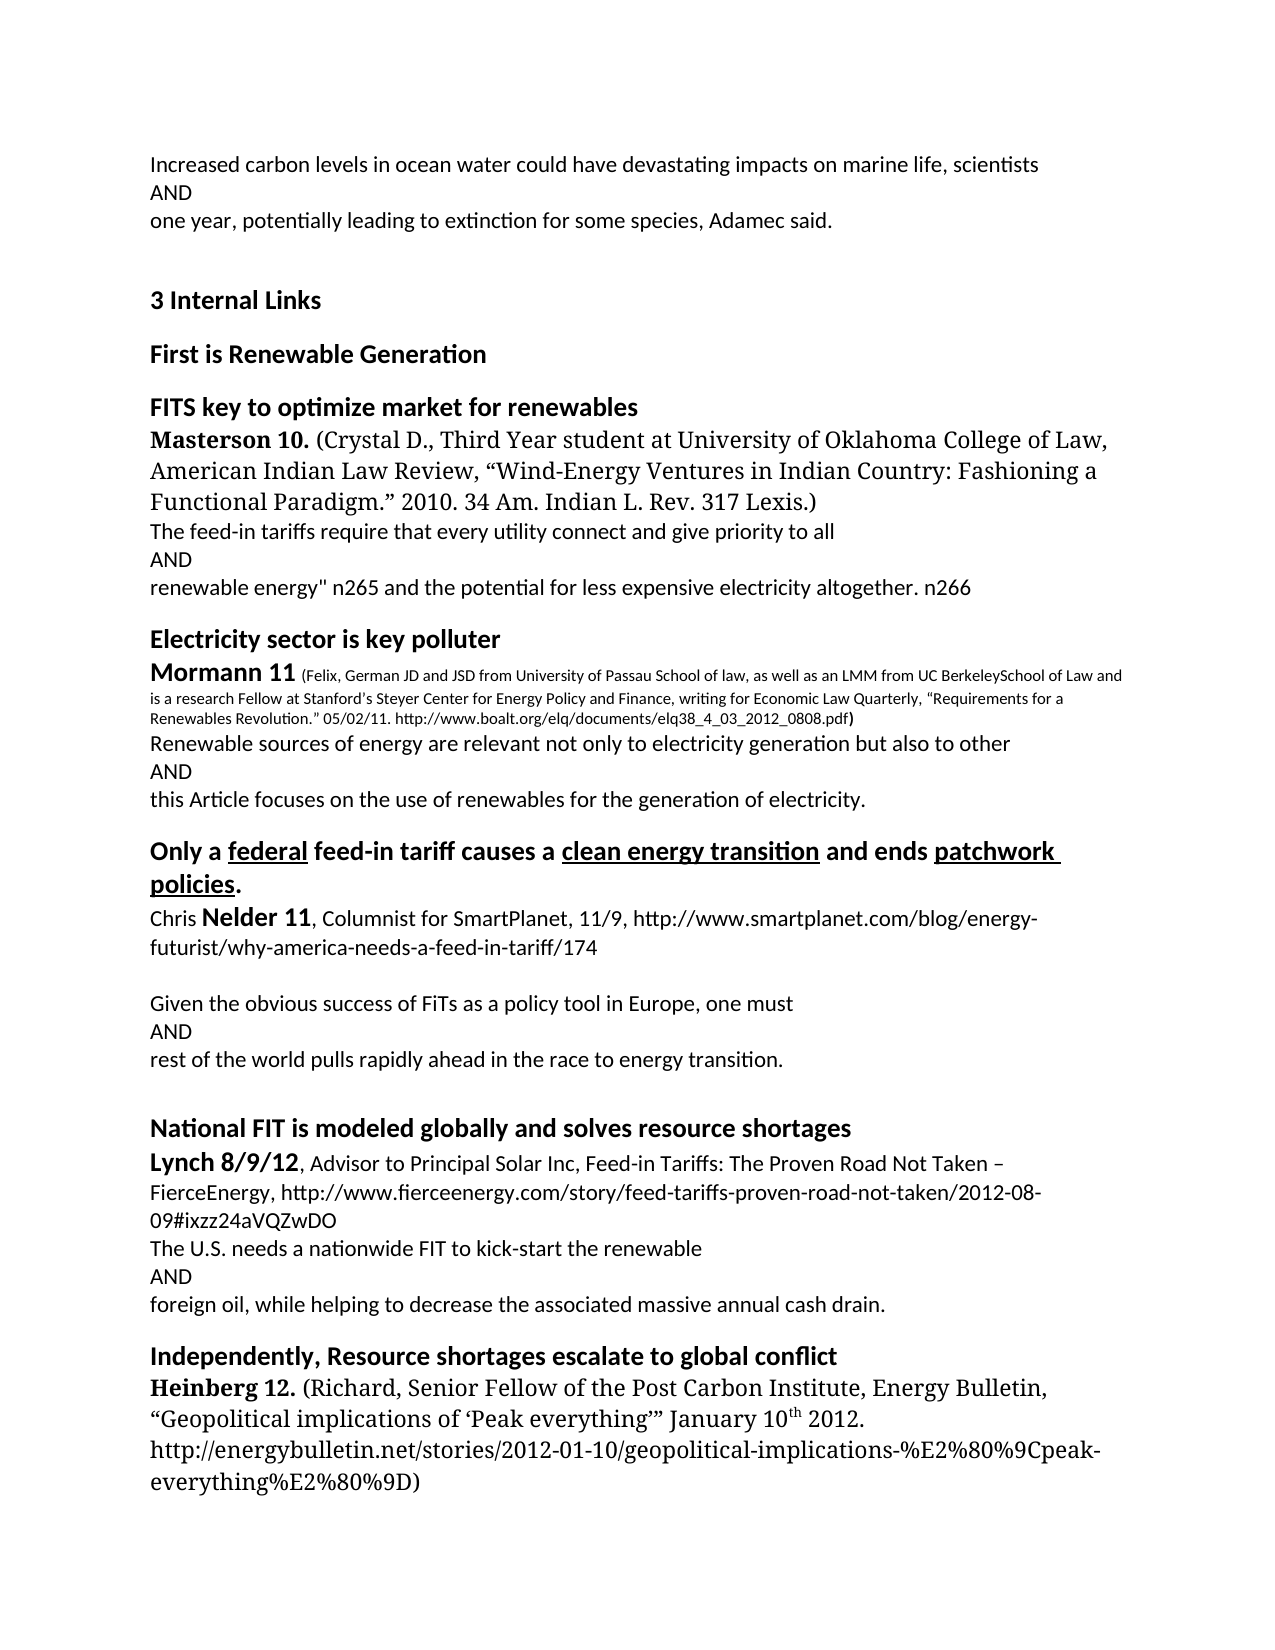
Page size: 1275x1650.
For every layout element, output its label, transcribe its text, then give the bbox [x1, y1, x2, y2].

text Mormann 11 (Felix, German JD and JSD from University of Passau School of law, as well as an LMM from UC BerkeleySchool of Law and is a research Fellow at Stanford’s Steyer Center for Energy Policy and Finance, writing for Economic Law Quarterly, “Requirements for a Renewables Revolution.” 05/02/11. http://www.boalt.org/elq/documents/elq38_4_03_2012_0808.pdf) [150, 655, 1125, 729]
text AND [150, 178, 1125, 206]
subtitle Independently, Resource shortages escalate to global conflict [150, 1339, 1125, 1372]
subtitle Electricity sector is key polluter [150, 622, 1125, 655]
text Renewable sources of energy are relevant not only to electricity generation but also to other [150, 729, 1125, 757]
text Lynch 8/9/12, Advisor to Principal Solar Inc, Feed-in Tariffs: The Proven Road Not Taken – FierceEnergy, http://www.fierceenergy.com/story/feed-tariffs-proven-road-not-taken/2012-08-09#ixzz24aVQZwDO [150, 1145, 1125, 1234]
text AND [150, 1262, 1125, 1290]
text The feed-in tariffs require that every utility connect and give priority to all [150, 517, 1125, 545]
subtitle 3 Internal Links [150, 283, 1125, 316]
text AND [150, 545, 1125, 573]
text Masterson 10. (Crystal D., Third Year student at University of Oklahoma College of Law, American Indian Law Review, “Wind-Energy Ventures in Indian Country: Fashioning a Functional Paradigm.” 2010. 34 Am. Indian L. Rev. 317 Lexis.) [150, 424, 1125, 517]
text The U.S. needs a nationwide FIT to kick-start the renewable [150, 1234, 1125, 1262]
subtitle Only a federal feed-in tariff causes a clean energy transition and ends patchwork policies. [150, 834, 1125, 900]
text one year, potentially leading to extinction for some species, Adamec said. [150, 206, 1125, 234]
text renewable energy" n265 and the potential for less expensive electricity altogether. n266 [150, 573, 1125, 601]
text Heinberg 12. (Richard, Senior Fellow of the Post Carbon Institute, Energy Bulletin, “Geopolitical implications of ‘Peak everything’” January 10th 2012. http://energybulletin.net/stories/2012-01-10/geopolitical-implications-%E2%80%9Cpeak-everything%E2%80%9D) [150, 1372, 1125, 1497]
subtitle FITS key to optimize market for renewables [150, 391, 1125, 424]
text AND [150, 1017, 1125, 1045]
text rest of the world pulls rapidly ahead in the race to energy transition. [150, 1045, 1125, 1073]
text AND [150, 757, 1125, 785]
subtitle First is Renewable Generation [150, 337, 1125, 370]
text Increased carbon levels in ocean water could have devastating impacts on marine life, scientists [150, 150, 1125, 178]
text this Article focuses on the use of renewables for the generation of electricity. [150, 785, 1125, 813]
subtitle National FIT is modeled globally and solves resource shortages [150, 1112, 1125, 1145]
text Given the obvious success of FiTs as a policy tool in Europe, one must [150, 989, 1125, 1017]
text foreign oil, while helping to decrease the associated massive annual cash drain. [150, 1290, 1125, 1318]
text Chris Nelder 11, Columnist for SmartPlanet, 11/9, http://www.smartplanet.com/blog/energy-futurist/why-america-needs-a-feed-in-tariff/174 [150, 900, 1125, 961]
